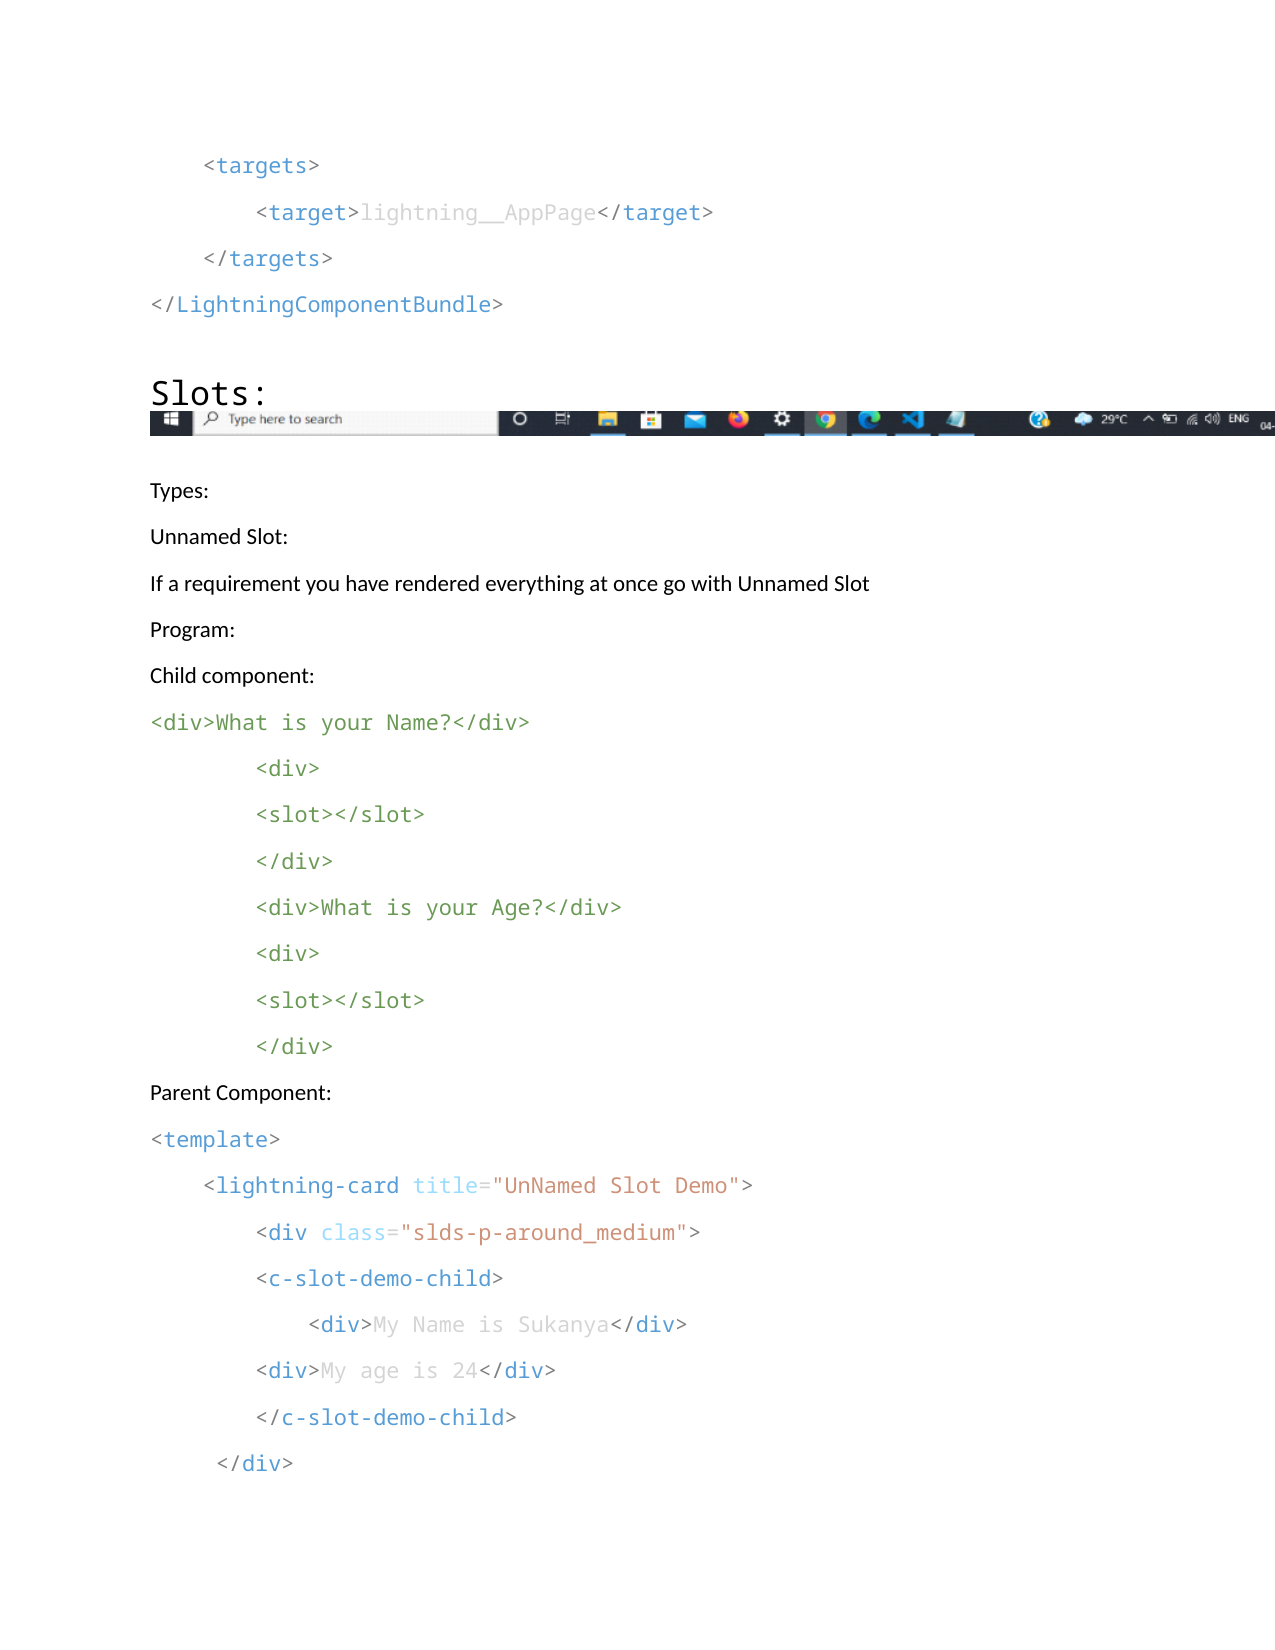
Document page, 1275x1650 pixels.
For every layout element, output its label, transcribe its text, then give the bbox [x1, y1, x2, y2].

text Slots: [150, 382, 1125, 411]
text </div> [150, 1448, 1125, 1478]
text </div> [150, 845, 1125, 875]
text <targets> [150, 150, 1125, 180]
text <template> [150, 1123, 1125, 1153]
text <div class="slds-p-around_medium"> [150, 1216, 1125, 1246]
text <div>My Name is Sukanya</div> [150, 1309, 1125, 1338]
text </div> [150, 1031, 1125, 1060]
text </targets> [150, 243, 1125, 272]
text Unnamed Slot: [150, 521, 1125, 551]
text If a requirement you have rendered everything at once go with Unnamed Slot [150, 567, 1125, 597]
text </LightningComponentBundle> [150, 289, 1125, 319]
text <slot></slot> [150, 799, 1125, 829]
text </c-slot-demo-child> [150, 1402, 1125, 1431]
text <div>What is your Age?</div> [150, 892, 1125, 921]
text Parent Component: [150, 1077, 1125, 1107]
text <div> [150, 753, 1125, 782]
text <c-slot-demo-child> [150, 1262, 1125, 1292]
text <slot></slot> [150, 984, 1125, 1014]
text Program: [150, 613, 1125, 643]
text <div>My age is 24</div> [150, 1355, 1125, 1385]
text <target>lightning__AppPage</target> [150, 196, 1125, 226]
text Types: [150, 474, 1125, 504]
text <div>What is your Name?</div> [150, 706, 1125, 736]
text <lightning-card title="UnNamed Slot Demo"> [150, 1170, 1125, 1199]
text Child component: [150, 660, 1125, 689]
text <div> [150, 938, 1125, 968]
